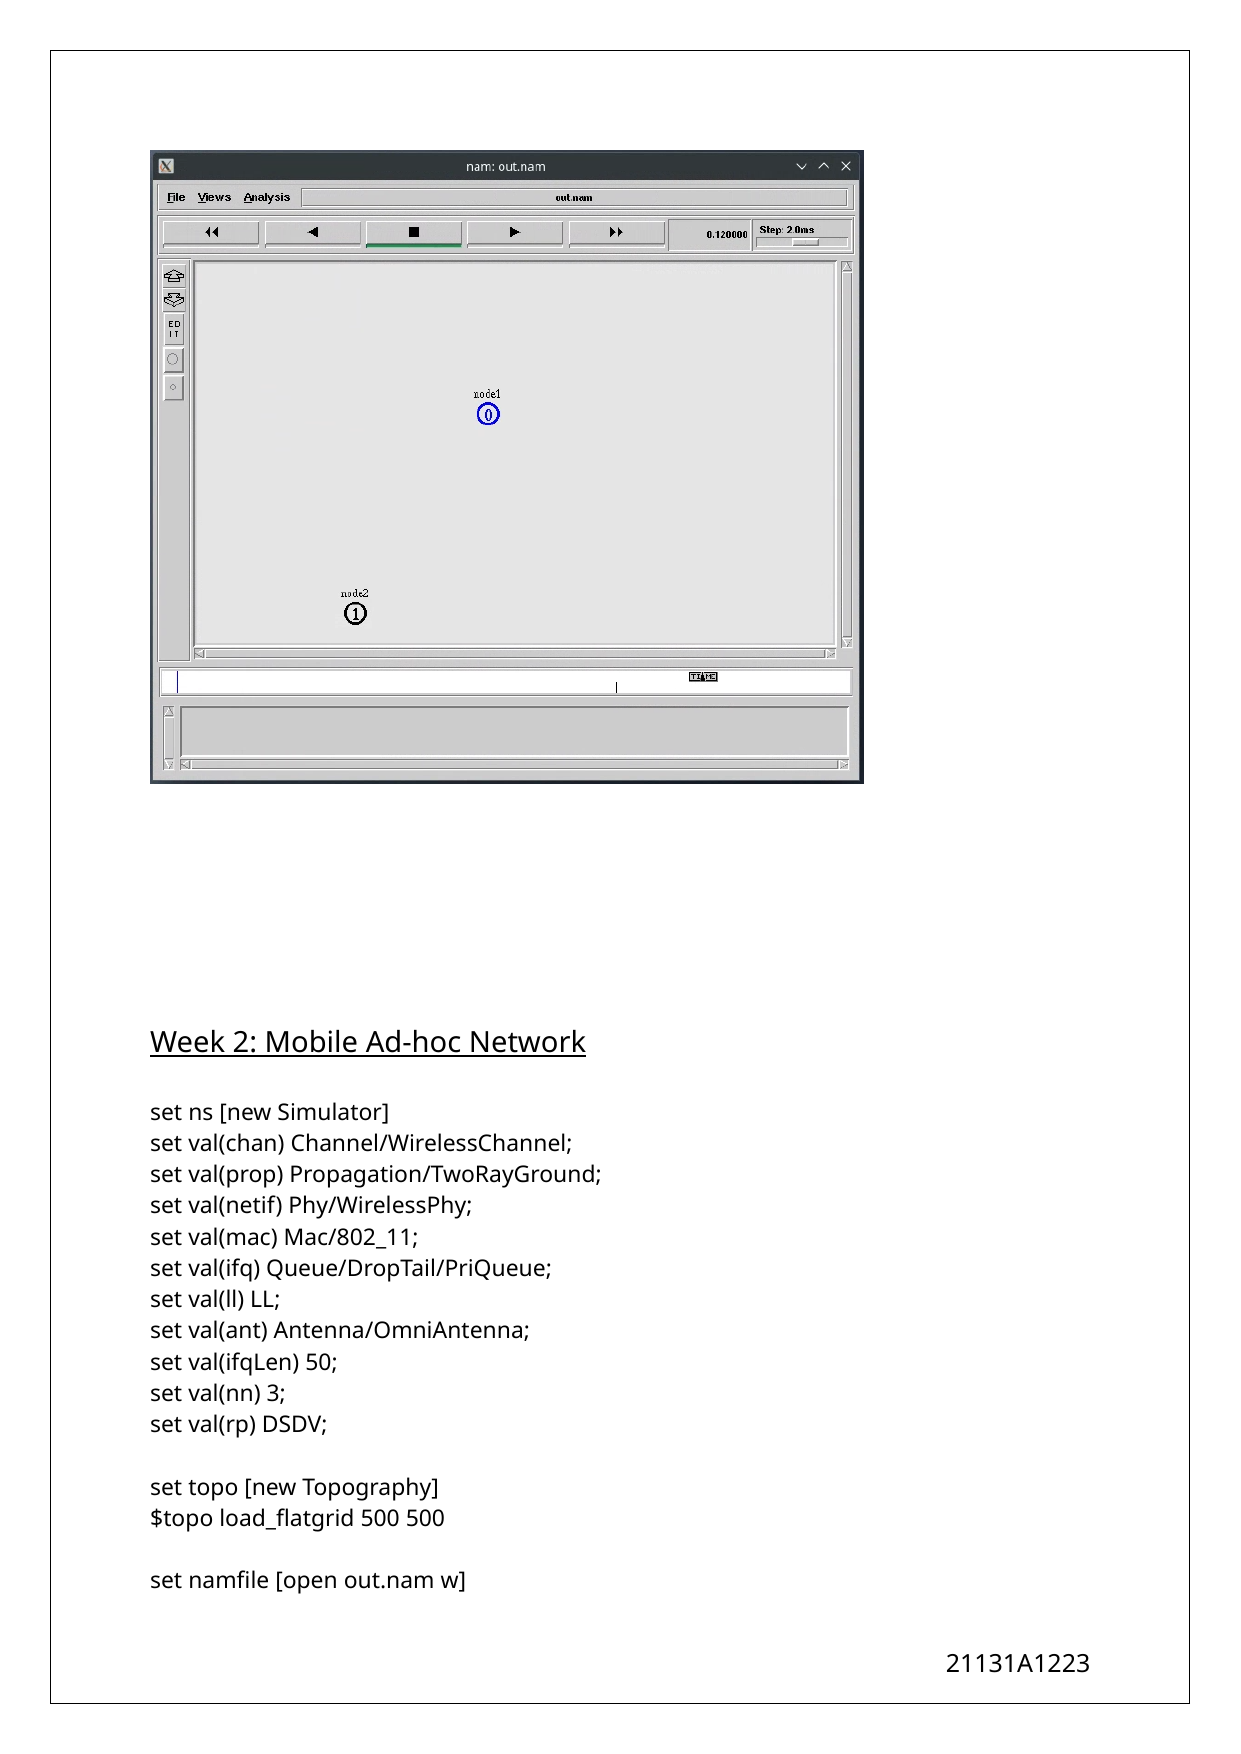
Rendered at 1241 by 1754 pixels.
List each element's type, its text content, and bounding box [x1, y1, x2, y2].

text set namfile [open out.nam w] [150, 1564, 1090, 1596]
text set val(netif) Phy/WirelessPhy; [150, 1189, 1090, 1221]
text set val(mac) Mac/802_11; [150, 1221, 1090, 1252]
text set val(ifqLen) 50; [150, 1346, 1090, 1377]
picture [150, 150, 864, 784]
text Week 2: Mobile Ad-hoc Network [150, 1022, 1090, 1061]
text set val(ll) LL; [150, 1283, 1090, 1314]
text $topo load_flatgrid 500 500 [150, 1502, 1090, 1533]
text set val(ant) Antenna/OmniAntenna; [150, 1314, 1090, 1346]
text set val(rp) DSDV; [150, 1408, 1090, 1439]
text set val(chan) Channel/WirelessChannel; [150, 1127, 1090, 1158]
text set ns [new Simulator] [150, 1096, 1090, 1127]
text set topo [new Topography] [150, 1471, 1090, 1502]
text set val(ifq) Queue/DropTail/PriQueue; [150, 1252, 1090, 1283]
text set val(prop) Propagation/TwoRayGround; [150, 1158, 1090, 1189]
text set val(nn) 3; [150, 1377, 1090, 1408]
